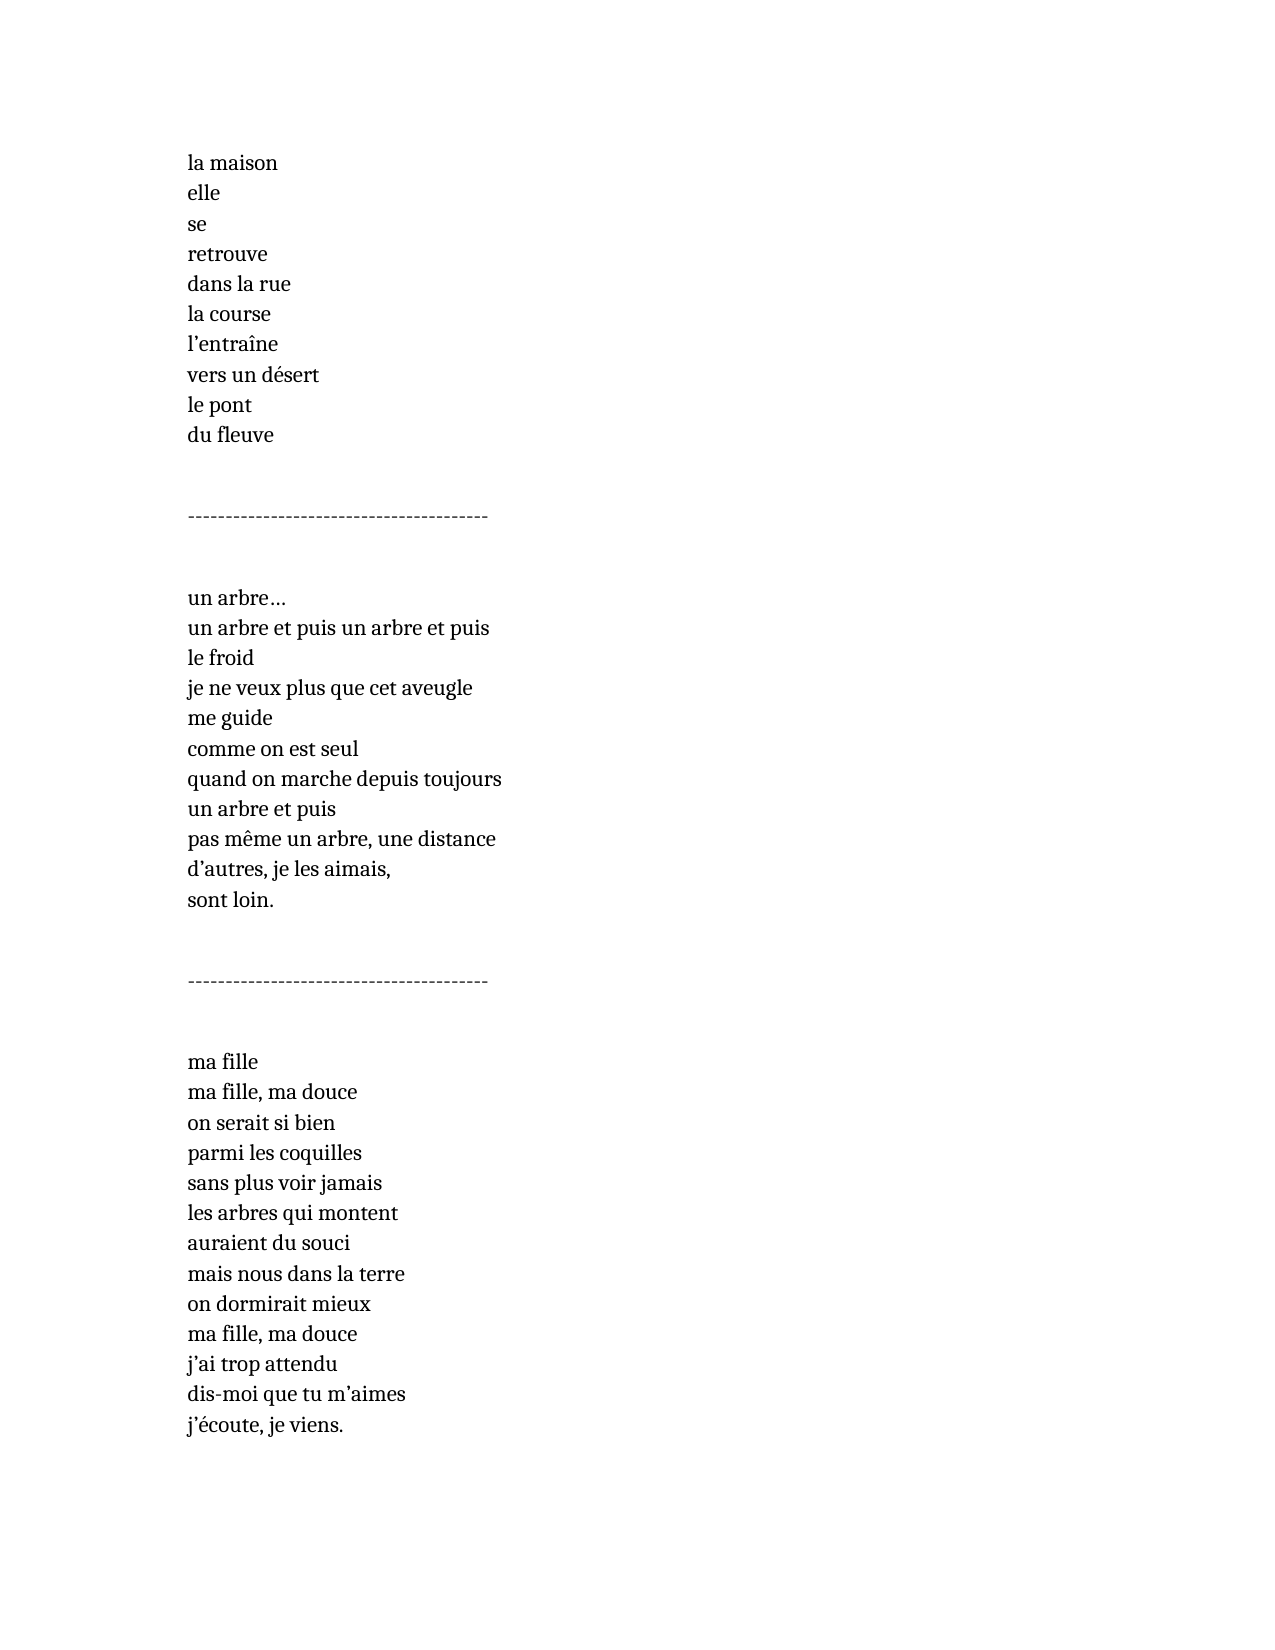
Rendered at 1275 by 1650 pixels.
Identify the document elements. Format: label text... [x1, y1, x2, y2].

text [187, 150, 1087, 448]
text ---------------------------------------- [187, 937, 1087, 1024]
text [187, 473, 1087, 560]
text ma fille ma fille, ma douce on serait si bien parmi les coquilles sans plus voir jamais les arbres qui montent auraient du souci mais nous dans la terre on dormirait mieux ma fille, ma douce j’ai trop attendu dis-moi que tu m’aimes j’écoute, je viens. [187, 1049, 1087, 1438]
text un arbre… un arbre et puis un arbre et puis le froid je ne veux plus que cet aveugle me guide comme on est seul quand on marche depuis toujours un arbre et puis pas même un arbre, une distance d’autres, je les aimais, sont loin. [187, 584, 1087, 913]
